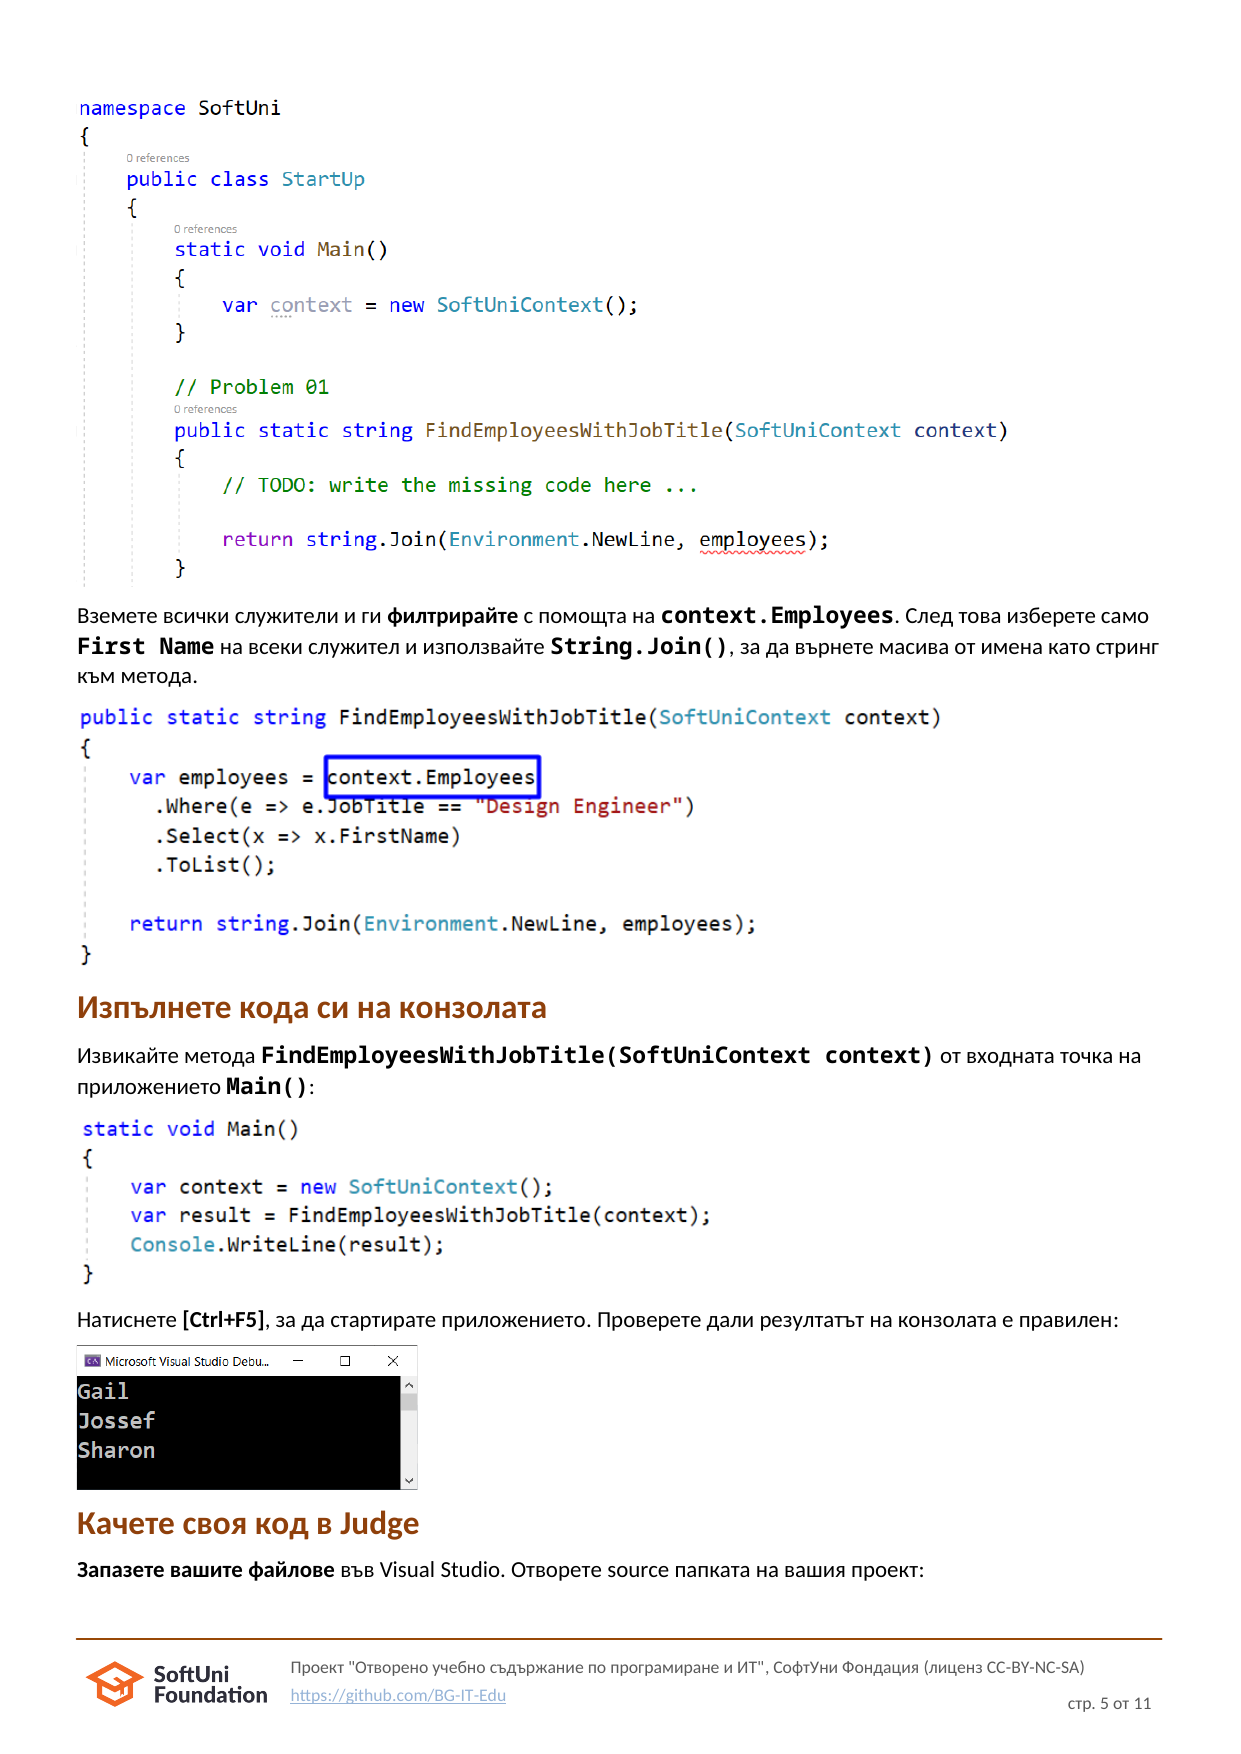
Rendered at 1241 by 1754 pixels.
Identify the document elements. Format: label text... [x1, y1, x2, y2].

picture [76, 95, 1013, 587]
subtitle Качете своя код в Judge [77, 1502, 1163, 1543]
subtitle Изпълнете кода си на конзолата [77, 986, 1163, 1026]
picture [85, 1661, 267, 1707]
text Вземете всички служители и ги филтрирайте с помощта на context.Employees. След това изберете само First Name на всеки служител и използвайте String.Join(), за да върнете масива от имена като стринг към метода. [77, 599, 1163, 689]
picture [76, 1345, 418, 1490]
text Натиснете [Ctrl+F5], за да стартирате приложението. Проверете дали резултатът на конзолата е правилен: [77, 1305, 1163, 1333]
text Запазете вашите файлове във Visual Studio. Отворете source папката на вашия проект: [77, 1555, 1163, 1583]
picture [76, 702, 948, 974]
text Извикайте метода FindEmployeesWithJobTitle(SoftUniContext context) от входната точка на приложението Main(): [77, 1039, 1163, 1101]
picture [76, 1113, 723, 1293]
